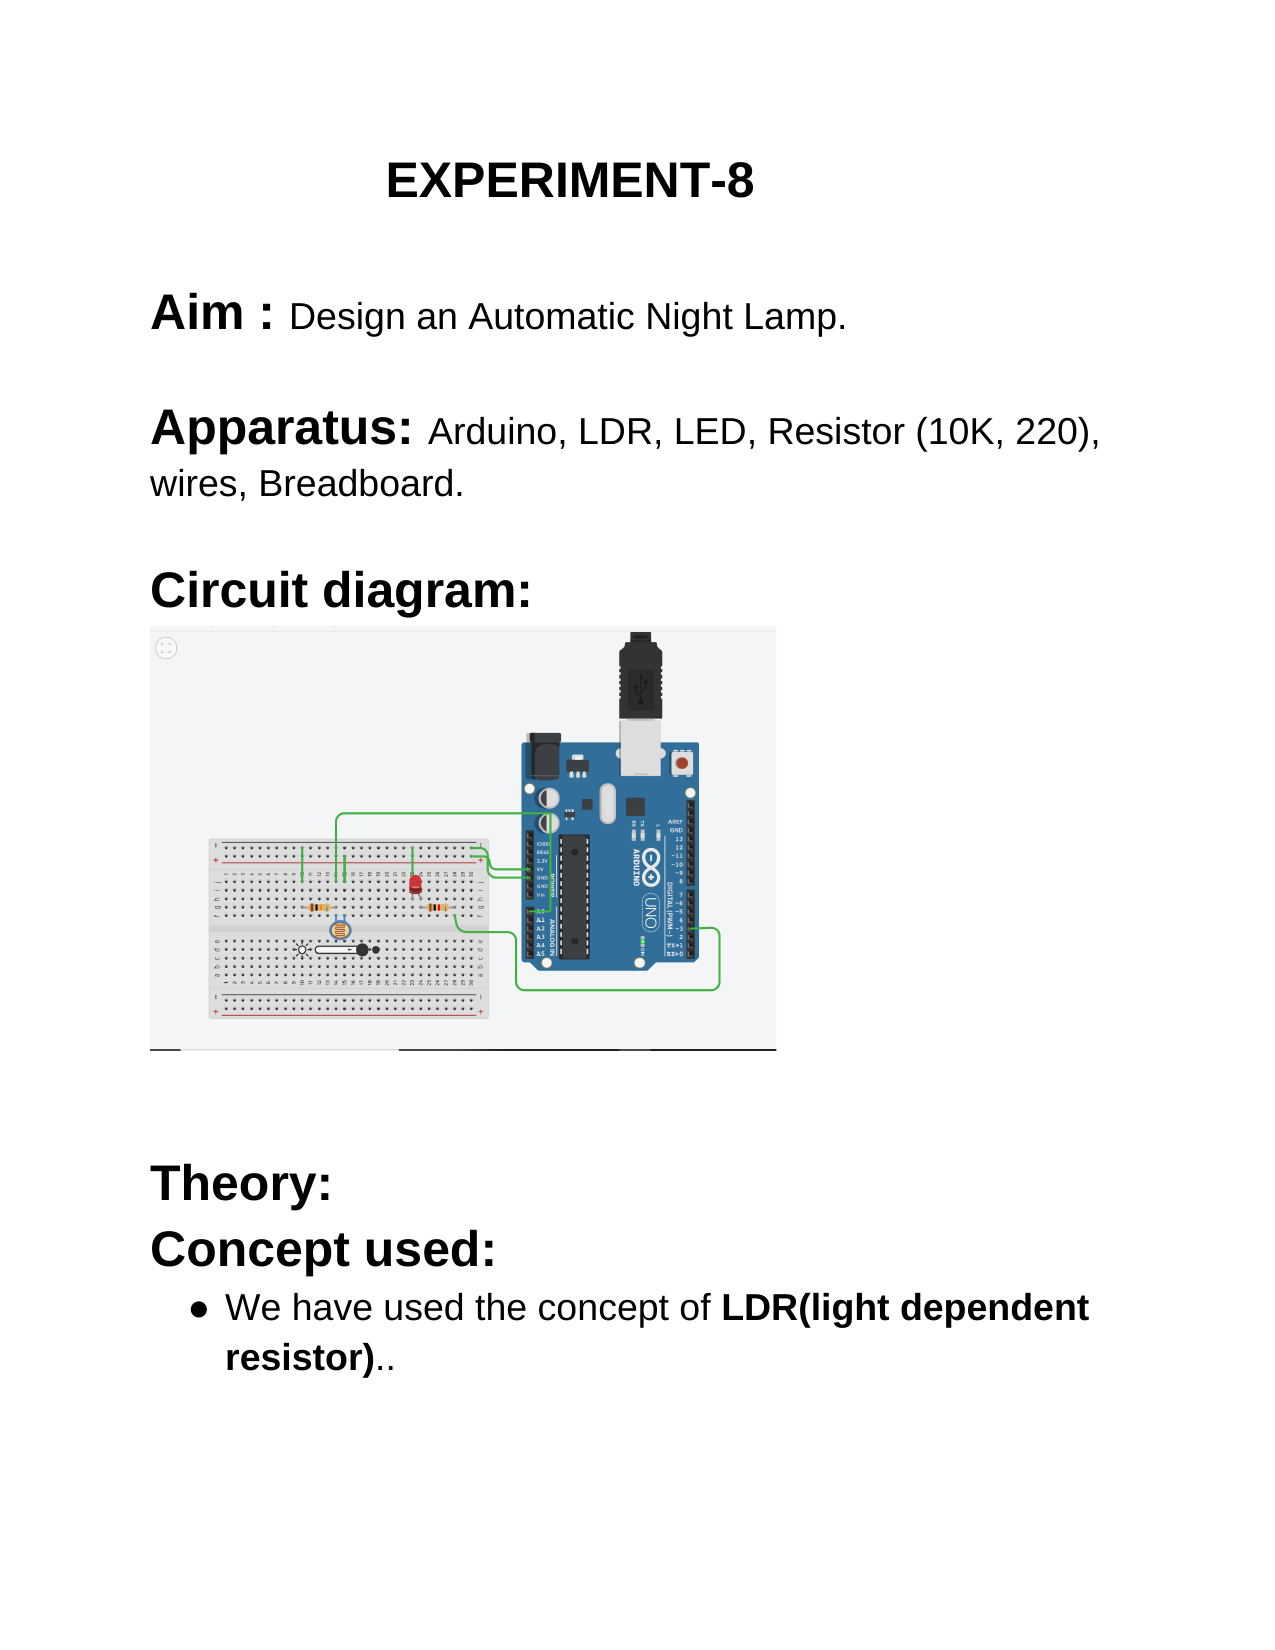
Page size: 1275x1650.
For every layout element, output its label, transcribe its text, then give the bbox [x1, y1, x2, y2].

text Circuit diagram: [150, 561, 1125, 618]
text Aim : Design an Automatic Night Lamp. [150, 282, 1125, 339]
text EXPERIMENT-8 [150, 150, 1125, 207]
text Theory: [150, 1153, 1125, 1211]
list We have used the concept of LDR(light dependent resistor).. [187, 1285, 1125, 1378]
picture [150, 626, 777, 1051]
text Concept used: [150, 1219, 1125, 1277]
text Apparatus: Arduino, LDR, LED, Resistor (10K, 220), wires, Breadboard. [150, 398, 1125, 505]
